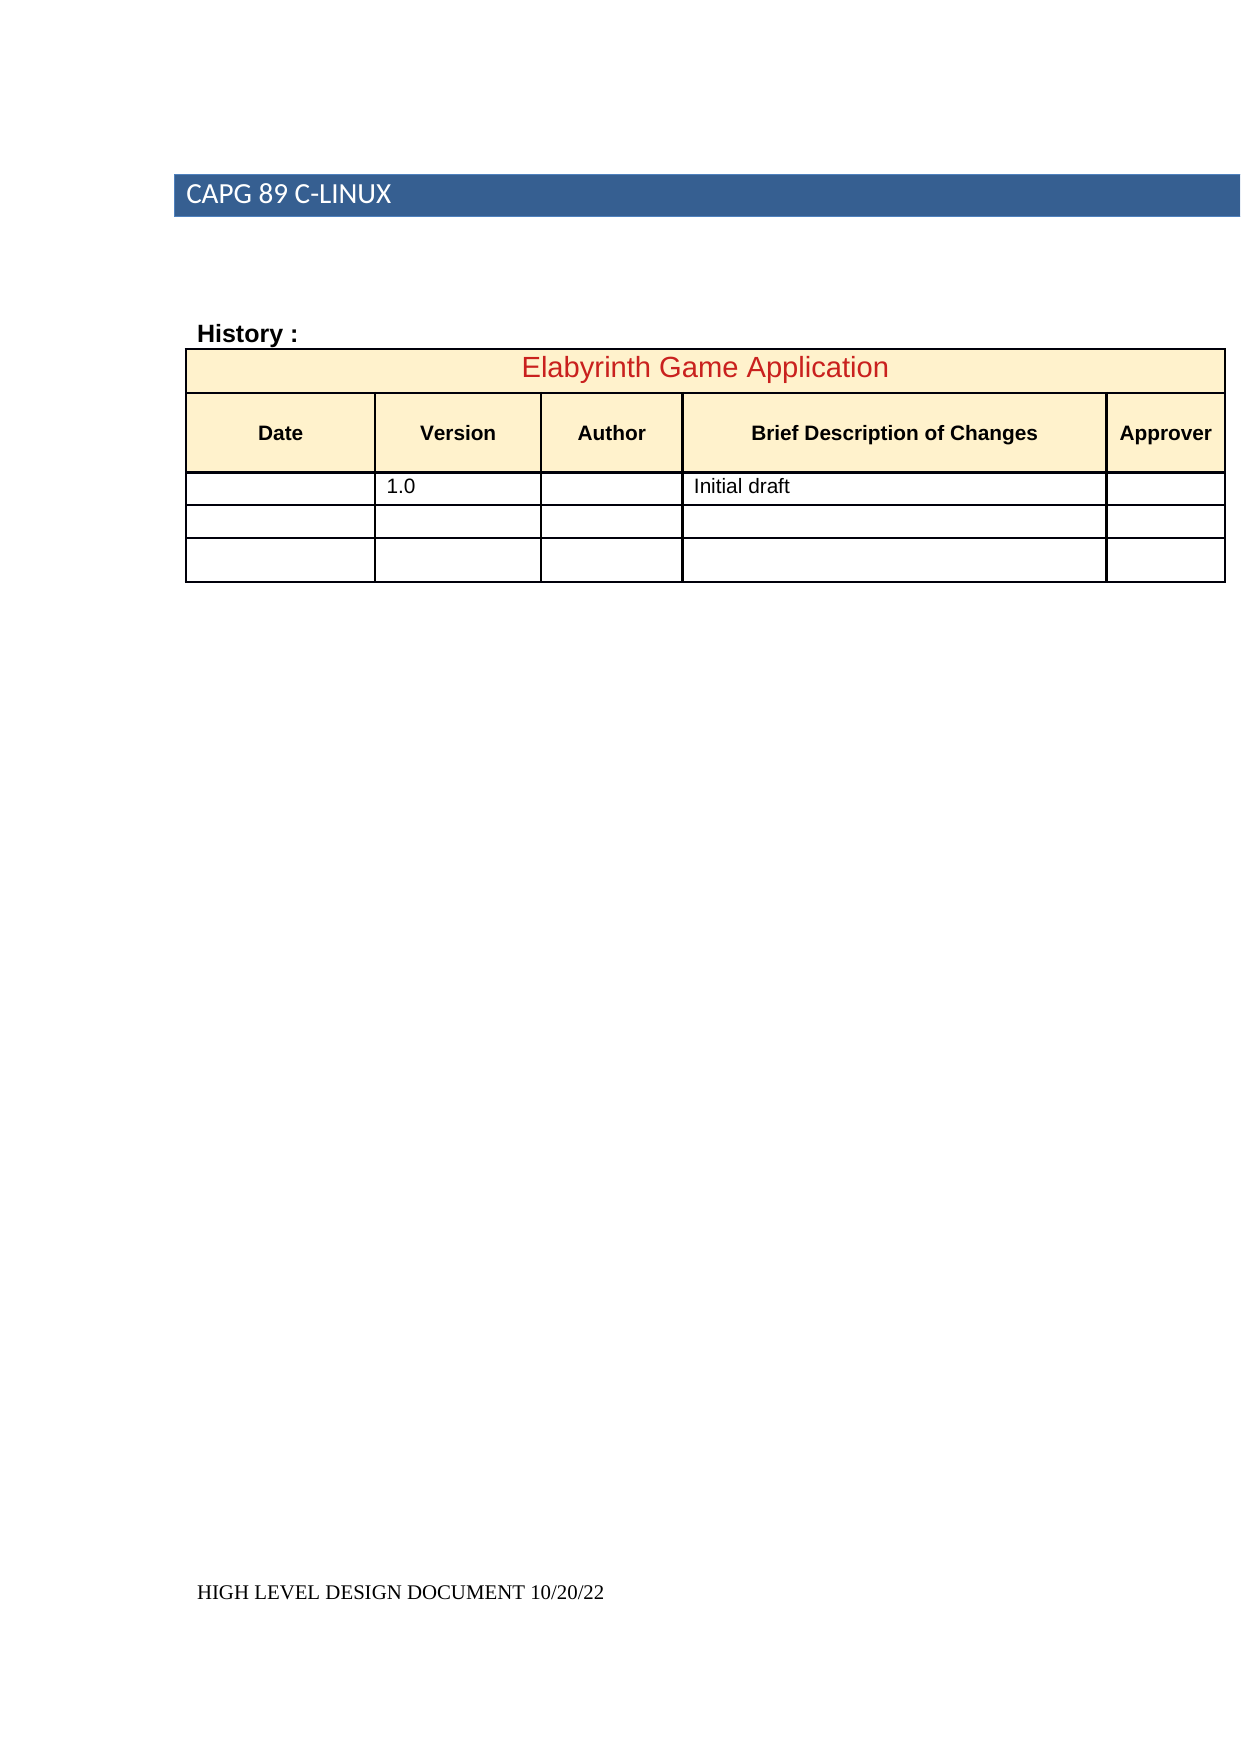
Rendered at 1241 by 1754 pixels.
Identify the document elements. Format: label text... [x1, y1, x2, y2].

table_cell [542, 539, 681, 581]
table_cell [1108, 506, 1224, 537]
table_cell [542, 474, 681, 504]
table_cell Author [542, 394, 681, 471]
table_cell [376, 506, 540, 537]
table_cell Date [187, 394, 374, 471]
text History : [197, 319, 1090, 348]
table_cell Initial draft [684, 474, 1105, 504]
table_header Elabyrinth Game Application [187, 350, 1224, 392]
table_cell Version [376, 394, 540, 471]
table_cell [1108, 539, 1224, 581]
table_cell [376, 539, 540, 581]
table_cell [684, 539, 1105, 581]
table_cell [187, 506, 374, 537]
table_cell [542, 506, 681, 537]
table_cell [187, 474, 374, 504]
table_cell [1108, 474, 1224, 504]
table_cell [684, 506, 1105, 537]
table_cell [187, 539, 374, 581]
table_cell 1.0 [376, 474, 540, 504]
table_cell Approver [1108, 394, 1224, 471]
table_cell Brief Description of Changes [684, 394, 1105, 471]
